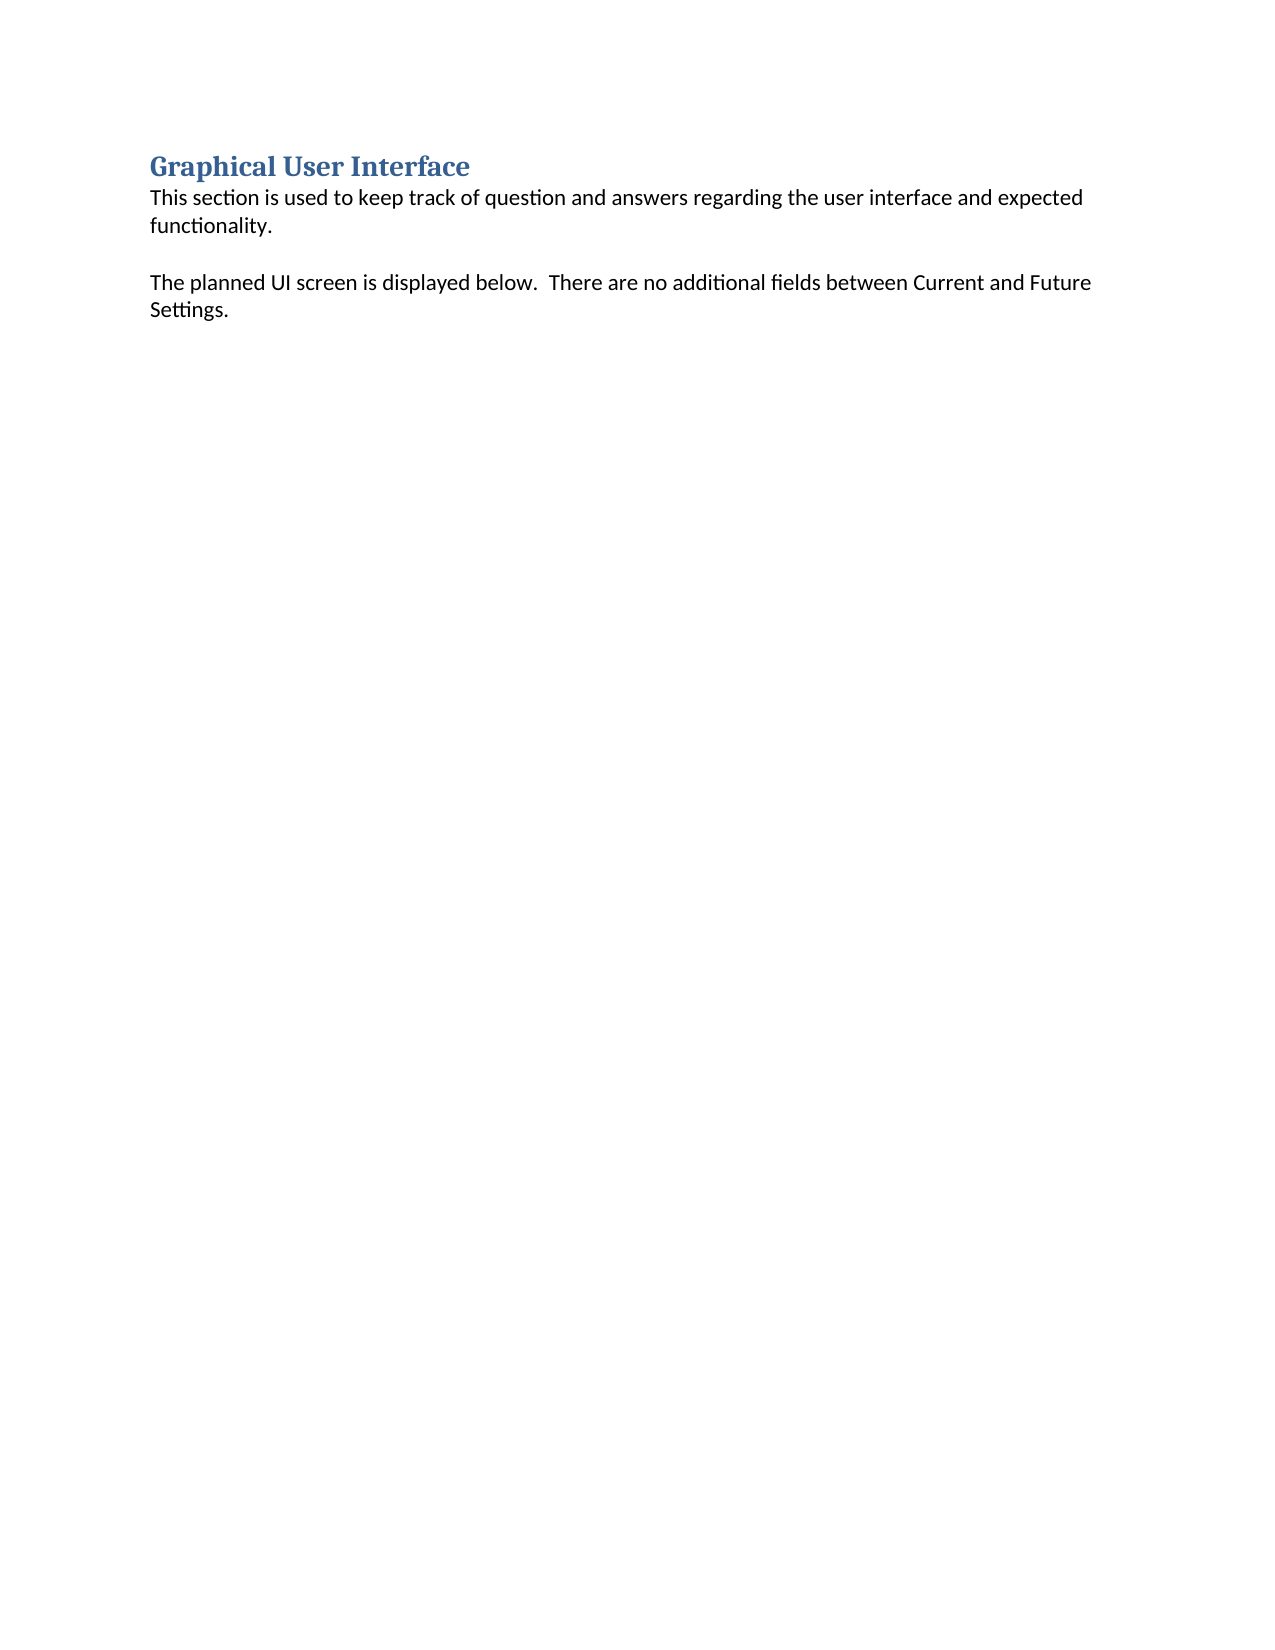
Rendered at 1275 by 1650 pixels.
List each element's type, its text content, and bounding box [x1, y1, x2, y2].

subtitle Graphical User Interface [150, 150, 1125, 183]
text The planned UI screen is displayed below. There are no additional fields between Current and Future Settings. [150, 268, 1125, 324]
text This section is used to keep track of question and answers regarding the user interface and expected functionality. [150, 183, 1125, 239]
